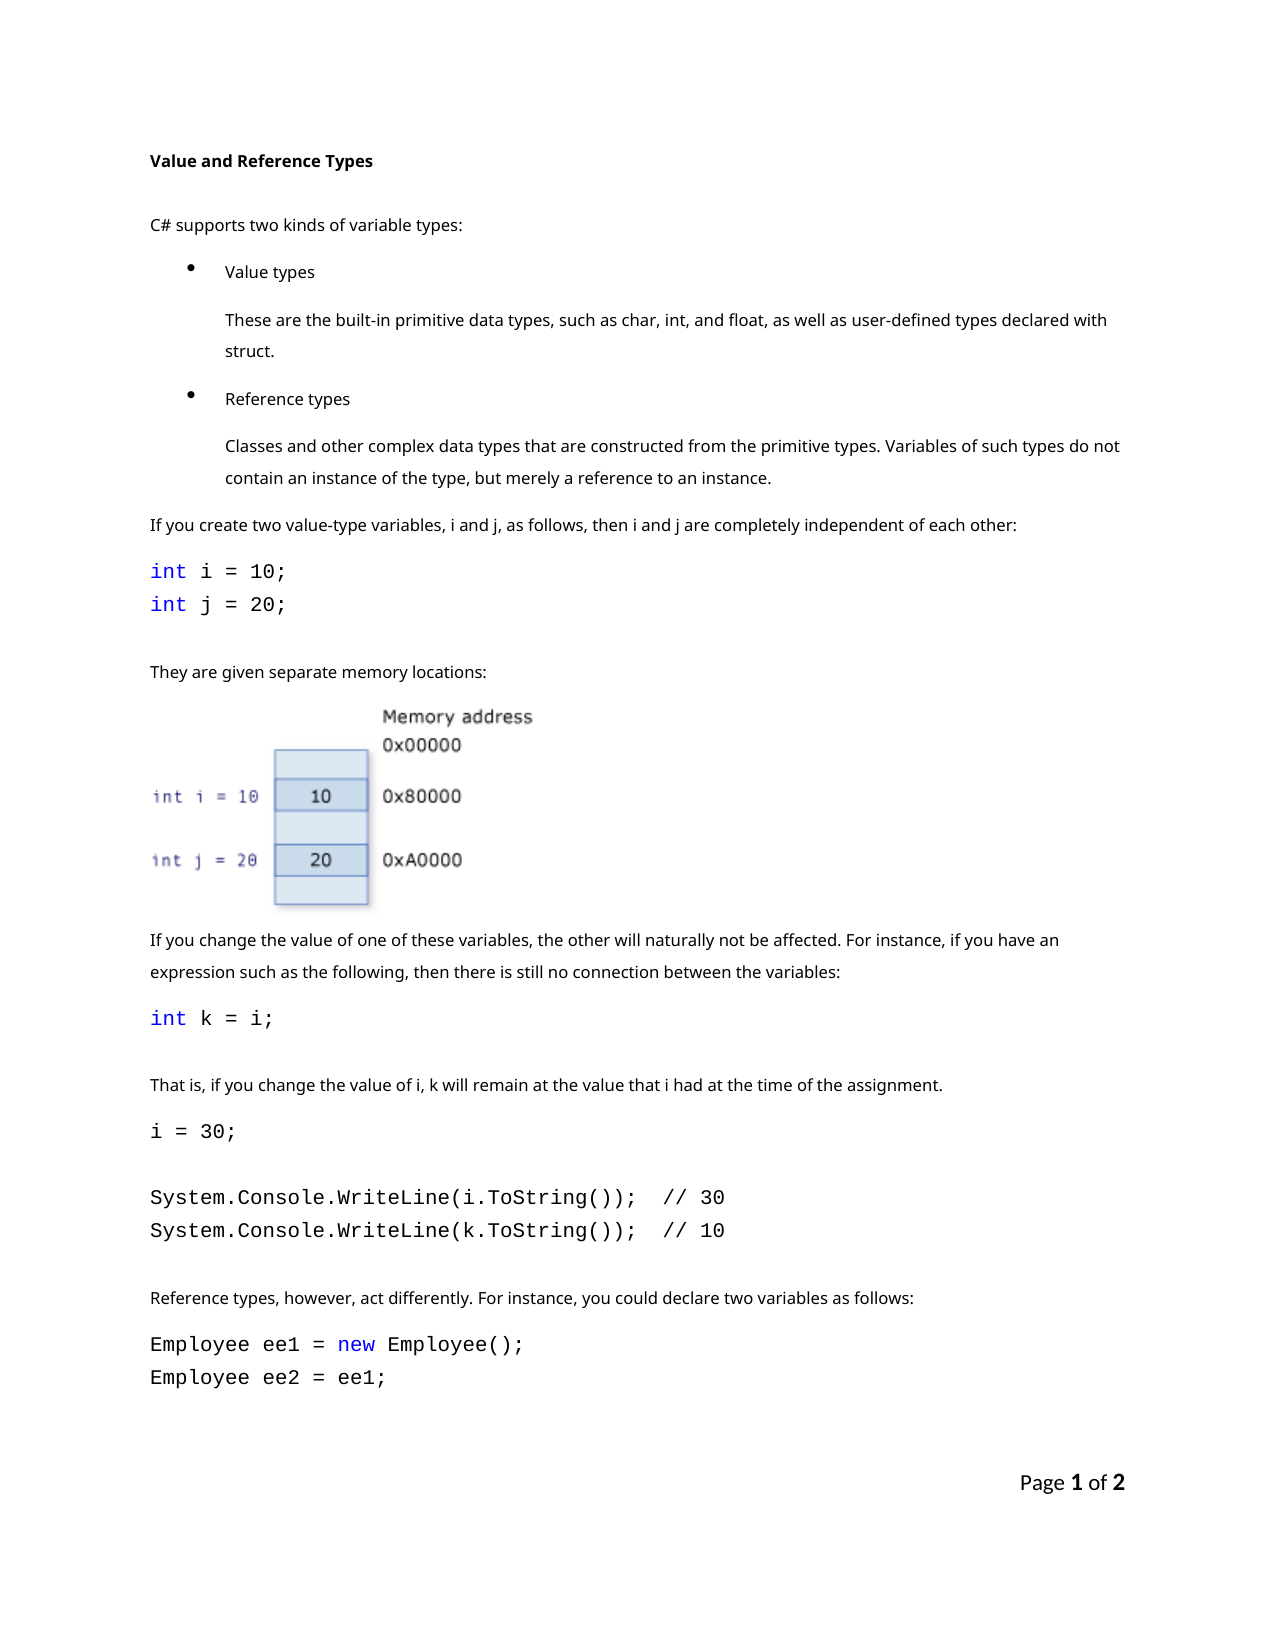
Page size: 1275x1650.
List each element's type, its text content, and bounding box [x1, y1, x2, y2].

list Reference types [187, 387, 1125, 410]
text If you create two value-type variables, i and j, as follows, then i and j are completely independent of each other: [150, 514, 1125, 537]
text Reference types, however, act differently. For instance, you could declare two variables as follows: [150, 1286, 1125, 1309]
text They are given separate memory locations: [150, 661, 1125, 683]
text Employee ee2 = ee1; [150, 1367, 1125, 1391]
text int i = 10; [150, 561, 1125, 585]
list Value types [187, 261, 1125, 284]
text Value and Reference Types [150, 150, 1125, 173]
text Employee ee1 = new Employee(); [150, 1334, 1125, 1357]
text System.Console.WriteLine(k.ToString()); // 10 [150, 1220, 1125, 1244]
text That is, if you change the value of i, k will remain at the value that i had at the time of the assignment. [150, 1074, 1125, 1097]
text Classes and other complex data types that are constructed from the primitive types. Variables of such types do not contain an instance of the type, but merely a reference to an instance. [225, 435, 1125, 489]
text int k = i; [150, 1008, 1125, 1032]
text System.Console.WriteLine(i.ToString()); // 30 [150, 1187, 1125, 1211]
text These are the built-in primitive data types, such as char, int, and float, as well as user-defined types declared with struct. [225, 308, 1125, 363]
picture [150, 707, 534, 918]
text i = 30; [150, 1121, 1125, 1145]
text int j = 20; [150, 594, 1125, 618]
text C# supports two kinds of variable types: [150, 213, 1125, 236]
text If you change the value of one of these variables, the other will naturally not be affected. For instance, if you have an expression such as the following, then there is still no connection between the variables: [150, 929, 1125, 983]
